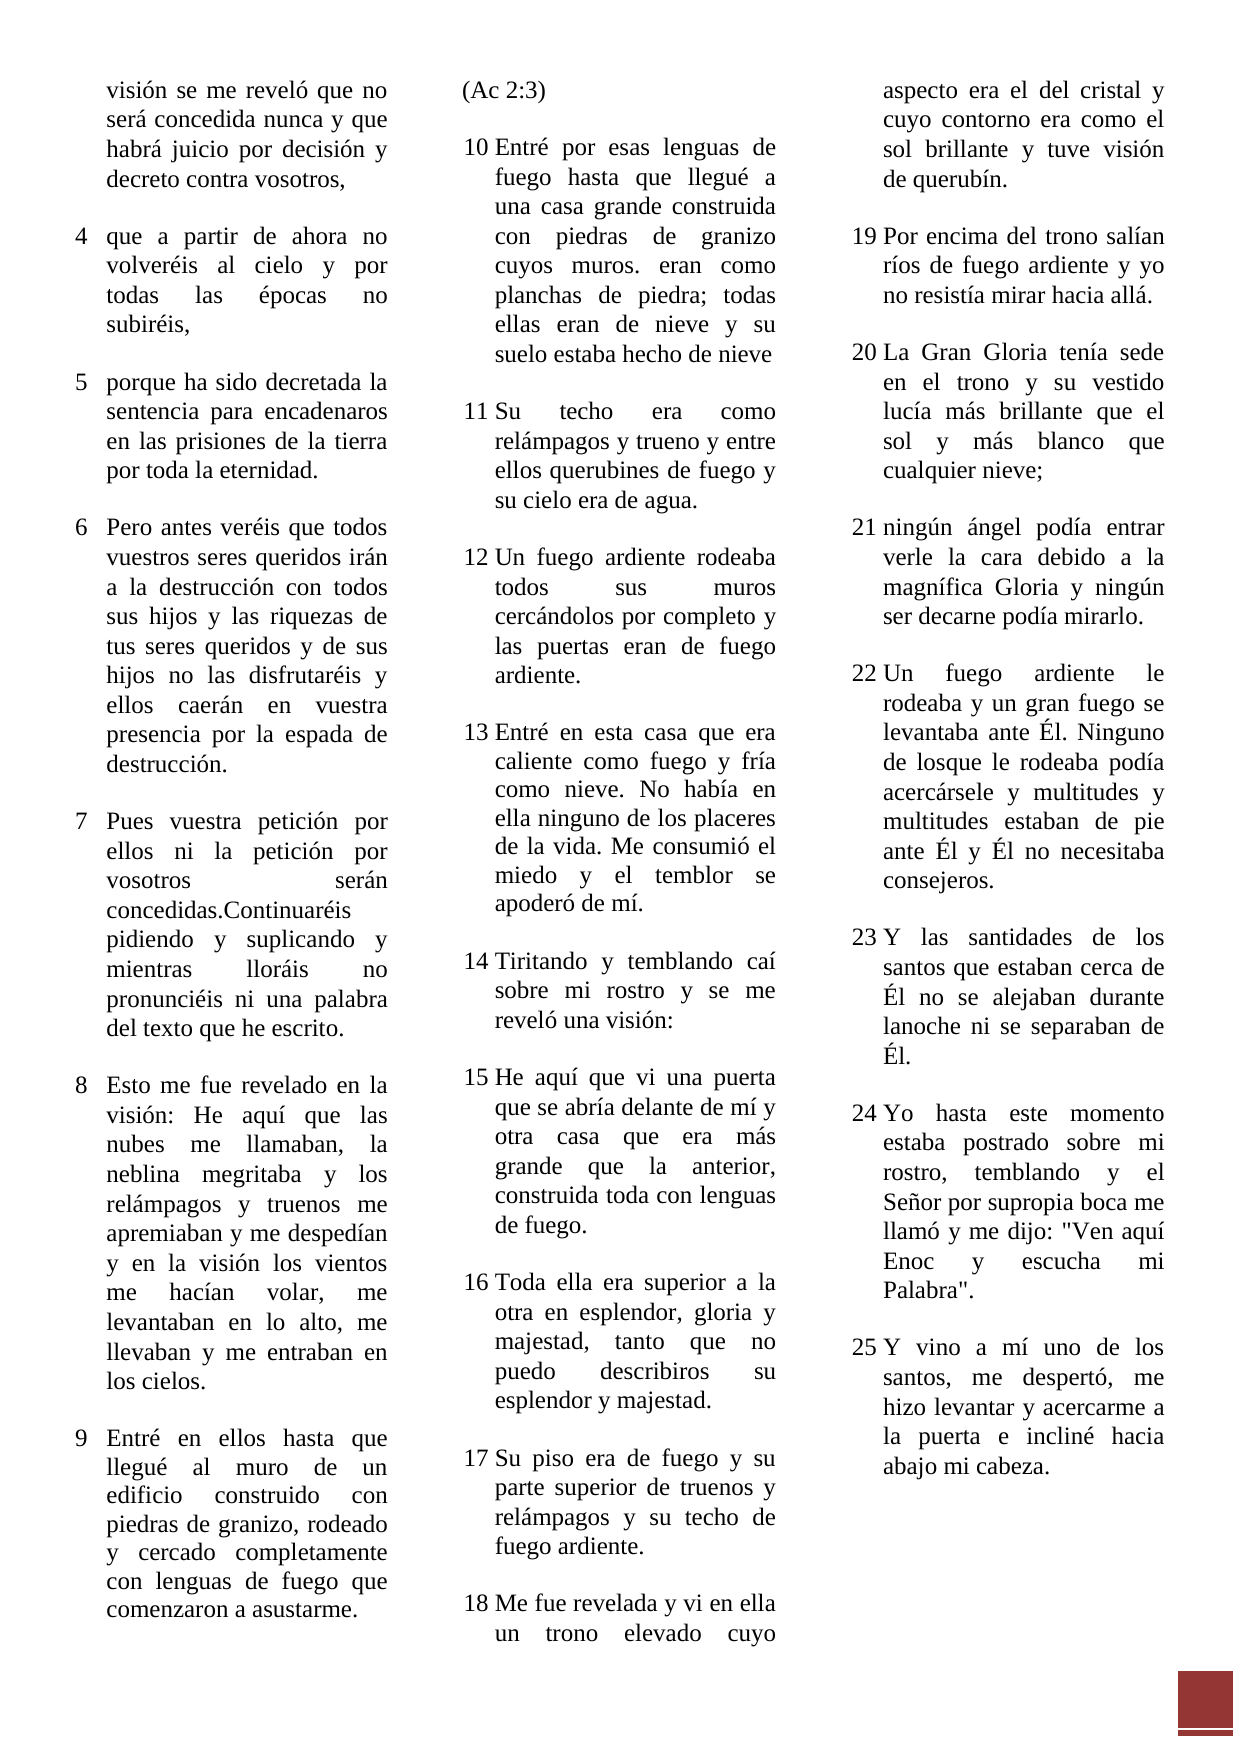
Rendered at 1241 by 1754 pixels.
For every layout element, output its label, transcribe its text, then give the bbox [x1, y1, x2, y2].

list Me fue revelada y vi en ella un trono elevado cuyo aspecto era el del cristal y cuyo contorno era como el sol brillante y tuve visión de querubín. [463, 1588, 776, 1647]
list Esto me fue revelado en la visión: He aquí que las nubes me llamaban, la neblina megritaba y los relámpagos y truenos me apremiaban y me despedían y en la visión los vientos me hacían volar, me levantaban en lo alto, me llevaban y me entraban en los cielos. [75, 1070, 388, 1395]
list La Gran Gloria tenía sede en el trono y su vestido lucía más brillante que el sol y más blanco que cualquier nieve; [852, 337, 1165, 484]
list Y vino a mí uno de los santos, me despertó, me hizo levantar y acercarme a la puerta e incliné hacia abajo mi cabeza. [852, 1332, 1165, 1479]
list Su piso era de fuego y su parte superior de truenos y relámpagos y su techo de fuego ardiente. [463, 1443, 776, 1560]
list Tiritando y temblando caí sobre mi rostro y se me reveló una visión: [463, 946, 776, 1034]
list que a partir de ahora no volveréis al cielo y por todas las épocas no subiréis, [75, 221, 388, 338]
list ningún ángel podía entrar verle la cara debido a la magnífica Gloria y ningún ser decarne podía mirarlo. [852, 512, 1165, 630]
list Y las santidades de los santos que estaban cerca de Él no se alejaban durante lanoche ni se separaban de Él. [852, 922, 1165, 1069]
list He aquí que vi una puerta que se abría delante de mí y otra casa que era más grande que la anterior, construida toda con lenguas de fuego. [463, 1062, 776, 1239]
text (Ac 2:3) [462, 75, 776, 104]
list Toda ella era superior a la otra en esplendor, gloria y majestad, tanto que no puedo describiros su esplendor y majestad. [463, 1267, 776, 1414]
list Entré en esta casa que era caliente como fuego y fría como nieve. No había en ella ninguno de los placeres de la vida. Me consumió el miedo y el temblor se apoderó de mí. [463, 717, 776, 917]
list Entré por esas lenguas de fuego hasta que llegué a una casa grande construida con piedras de granizo cuyos muros. eran como planchas de piedra; todas ellas eran de nieve y su suelo estaba hecho de nieve [463, 132, 776, 368]
list Un fuego ardiente le rodeaba y un gran fuego se levantaba ante Él. Ninguno de losque le rodeaba podía acercársele y multitudes y multitudes estaban de pie ante Él y Él no necesitaba consejeros. [852, 658, 1165, 894]
list Me fue revelada y vi en ella un trono elevado cuyo aspecto era el del cristal y cuyo contorno era como el sol brillante y tuve visión de querubín. [852, 75, 1165, 192]
list Un fuego ardiente rodeaba todos sus muros cercándolos por completo y las puertas eran de fuego ardiente. [463, 542, 776, 689]
list Pero antes veréis que todos vuestros seres queridos irán a la destrucción con todos sus hijos y las riquezas de tus seres queridos y de sus hijos no las disfrutaréis y ellos caerán en vuestra presencia por la espada de destrucción. [75, 512, 388, 778]
list Por encima del trono salían ríos de fuego ardiente y yo no resistía mirar hacia allá. [852, 221, 1165, 309]
list porque ha sido decretada la sentencia para encadenaros en las prisiones de la tierra por toda la eternidad. [75, 367, 388, 484]
list Yo hasta este momento estaba postrado sobre mi rostro, temblando y el Señor por supropia boca me llamó y me dijo: "Ven aquí Enoc y escucha mi Palabra". [852, 1098, 1165, 1304]
list Entré en ellos hasta que llegué al muro de un edificio construido con piedras de granizo, rodeado y cercado completamente con lenguas de fuego que comenzaron a asustarme. [75, 1423, 388, 1623]
list Su techo era como relámpagos y trueno y entre ellos querubines de fuego y su cielo era de agua. [463, 396, 776, 514]
list Pues vuestra petición por ellos ni la petición por vosotros serán concedidas.Continuaréis pidiendo y suplicando y mientras lloráis no pronunciéis ni una palabra del texto que he escrito. [75, 806, 388, 1042]
